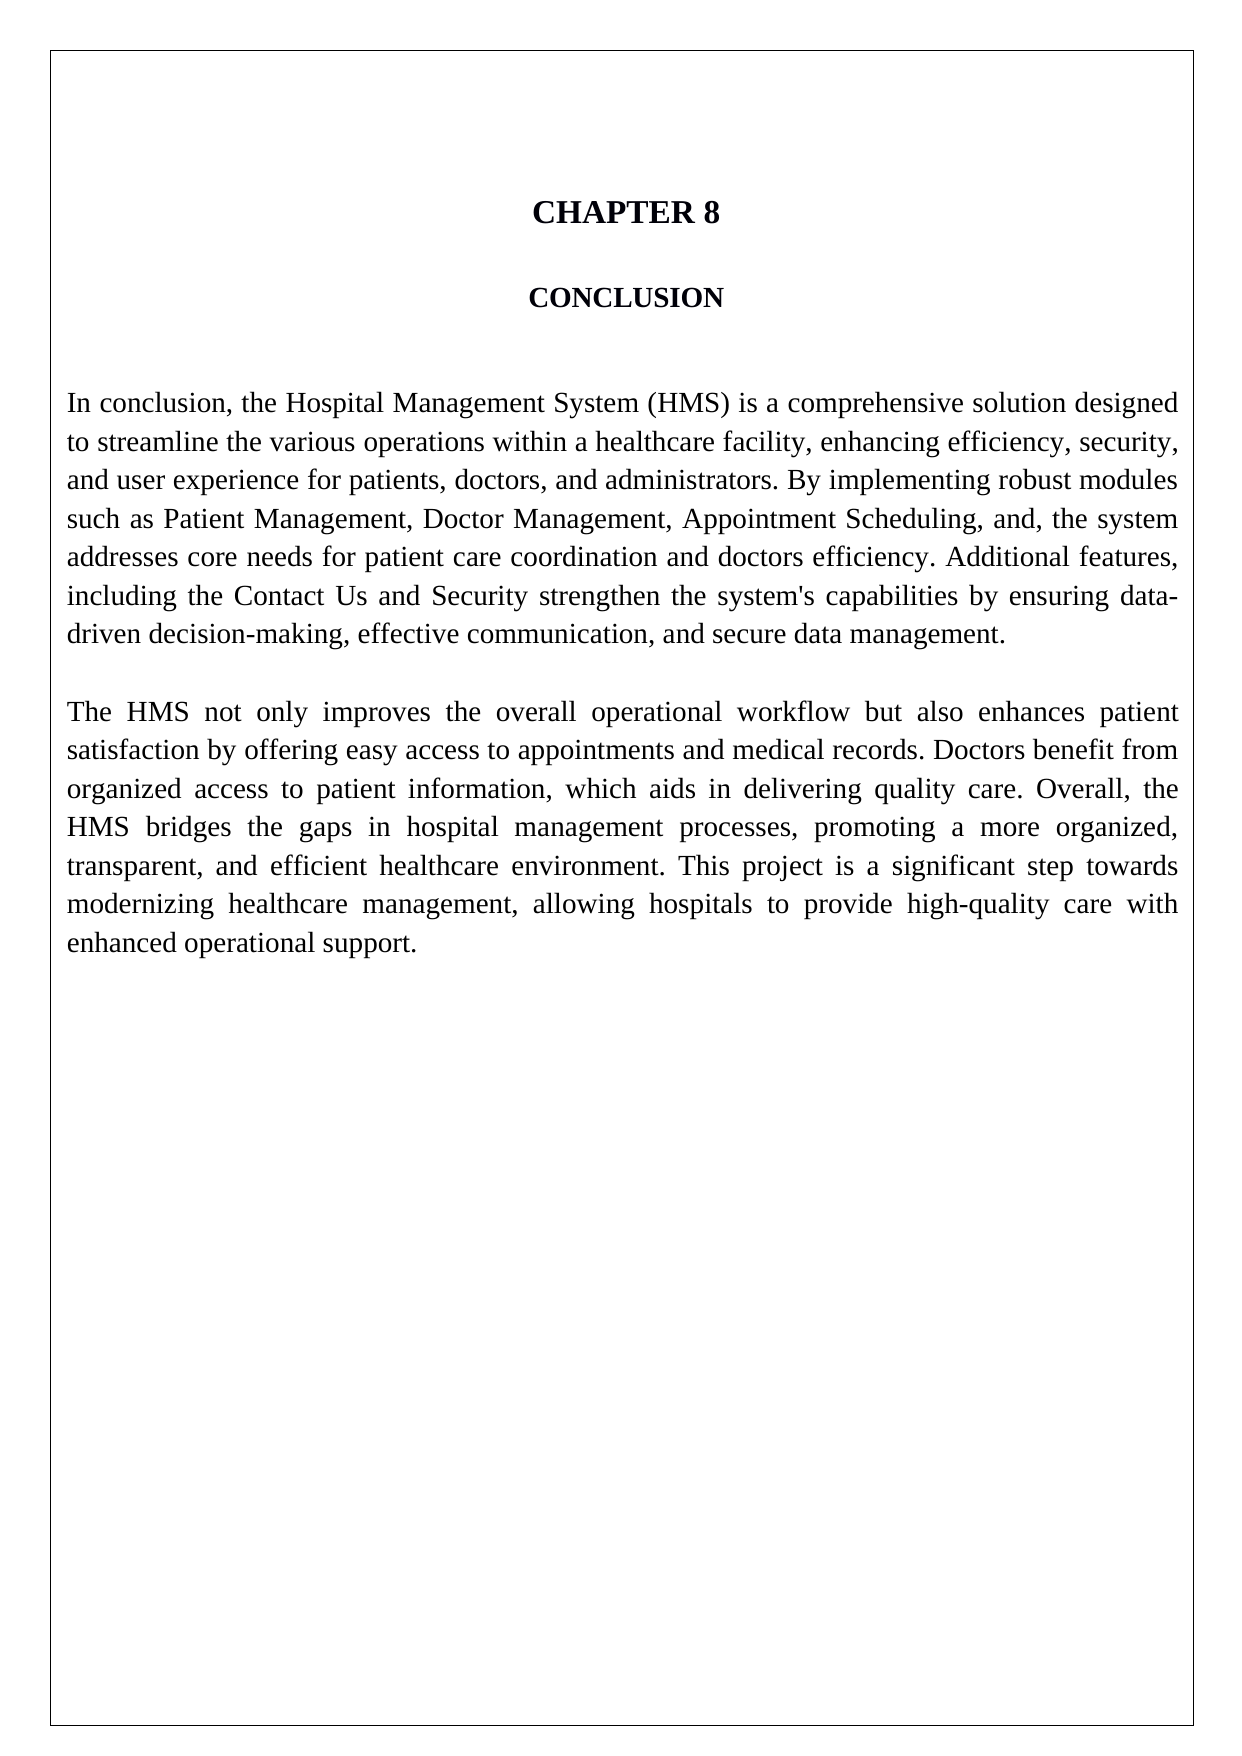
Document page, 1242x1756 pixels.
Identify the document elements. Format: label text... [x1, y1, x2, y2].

text The HMS not only improves the overall operational workflow but also enhances patient satisfaction by offering easy access to appointments and medical records. Doctors benefit from organized access to patient information, which aids in delivering quality care. Overall, the HMS bridges the gaps in hospital management processes, promoting a more organized, transparent, and efficient healthcare environment. This project is a significant step towards modernizing healthcare management, allowing hospitals to provide high-quality care with enhanced operational support. [67, 694, 1180, 958]
subtitle CHAPTER 8 [188, 192, 1064, 231]
text In conclusion, the Hospital Management System (HMS) is a comprehensive solution designed to streamline the various operations within a healthcare facility, enhancing efficiency, security, and user experience for patients, doctors, and administrators. By implementing robust modules such as Patient Management, Doctor Management, Appointment Scheduling, and, the system addresses core needs for patient care coordination and doctors efficiency. Additional features, including the Contact Us and Security strengthen the system's capabilities by ensuring data- driven decision-making, effective communication, and secure data management. [67, 385, 1180, 650]
subtitle CONCLUSION [188, 280, 1064, 313]
